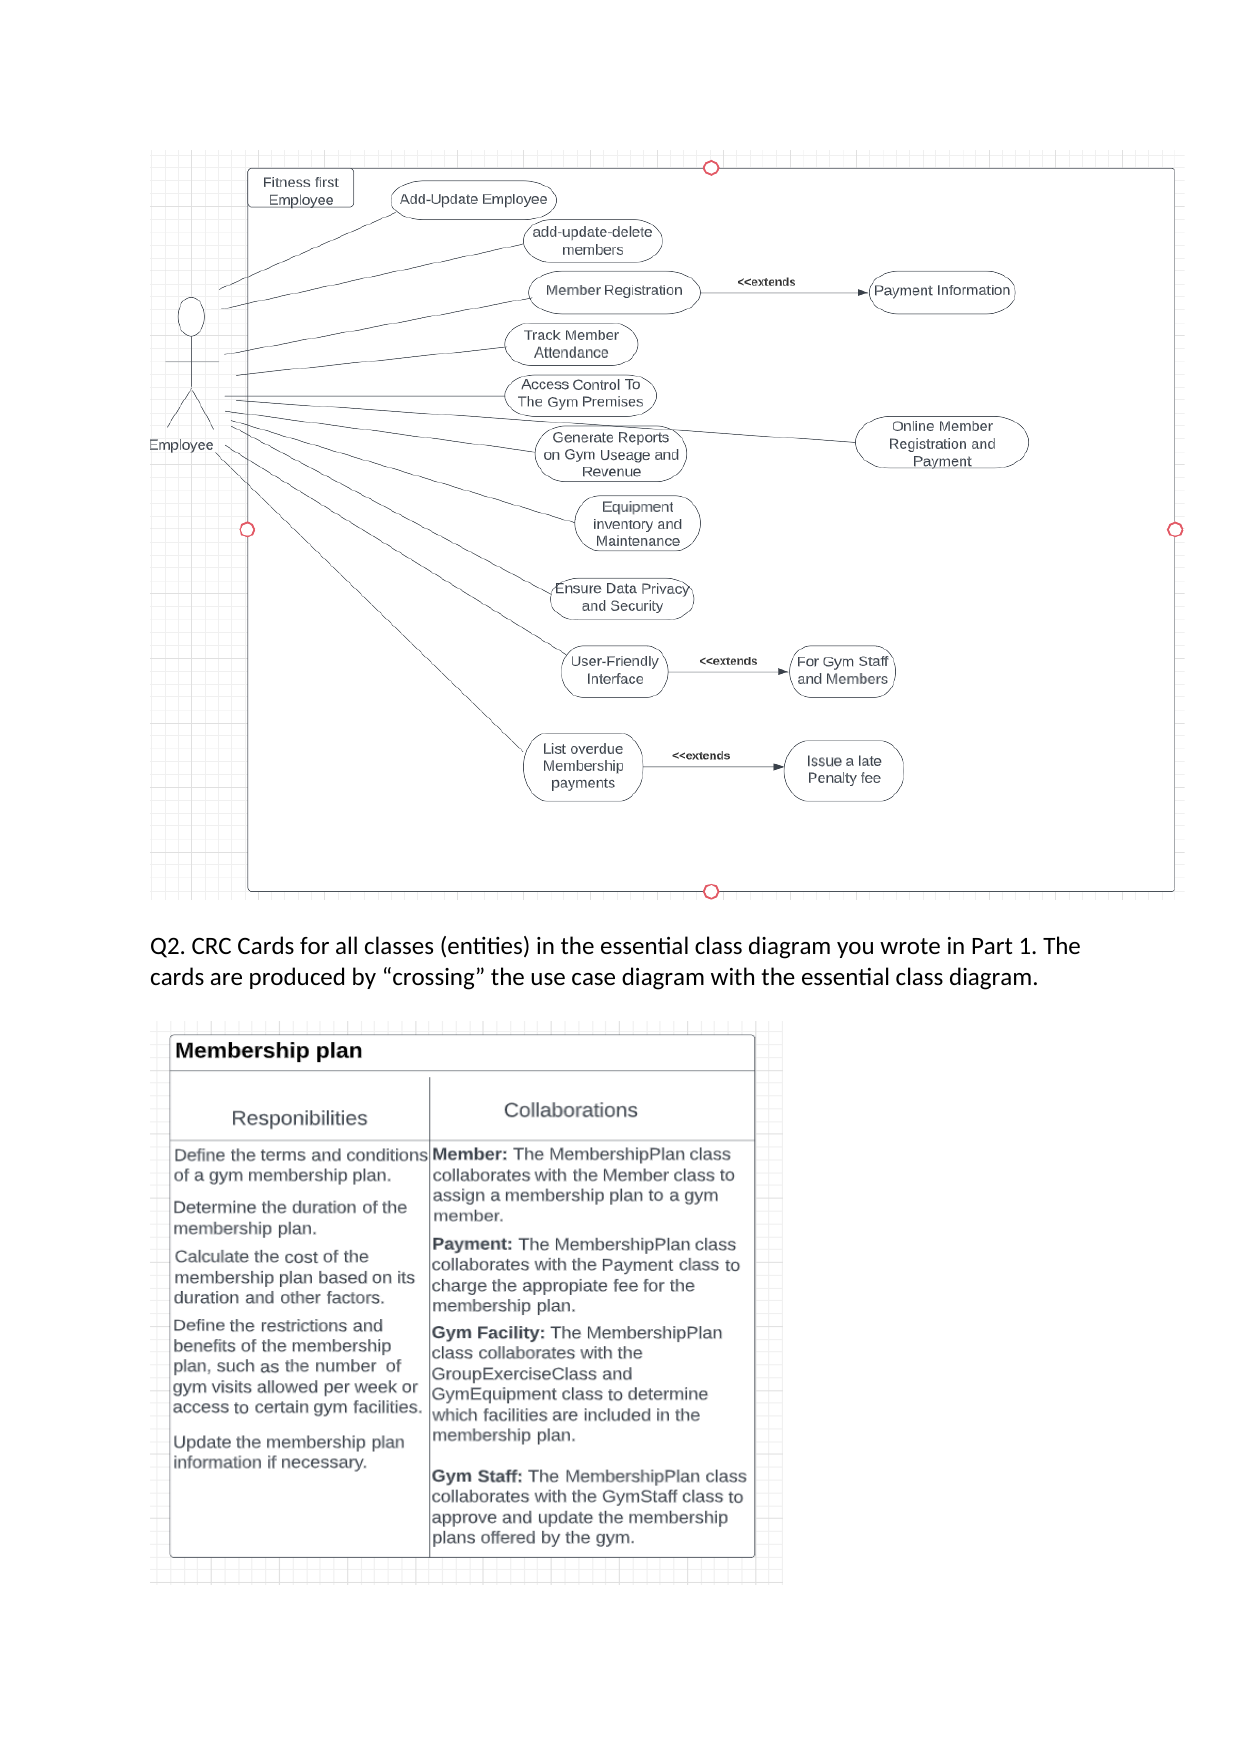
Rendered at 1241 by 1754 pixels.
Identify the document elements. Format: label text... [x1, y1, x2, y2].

picture [150, 1021, 783, 1585]
text Q2. CRC Cards for all classes (entities) in the essential class diagram you wrote in Part 1. The cards are produced by “crossing” the use case diagram with the essential class diagram. [150, 930, 1090, 991]
picture [150, 150, 1185, 900]
